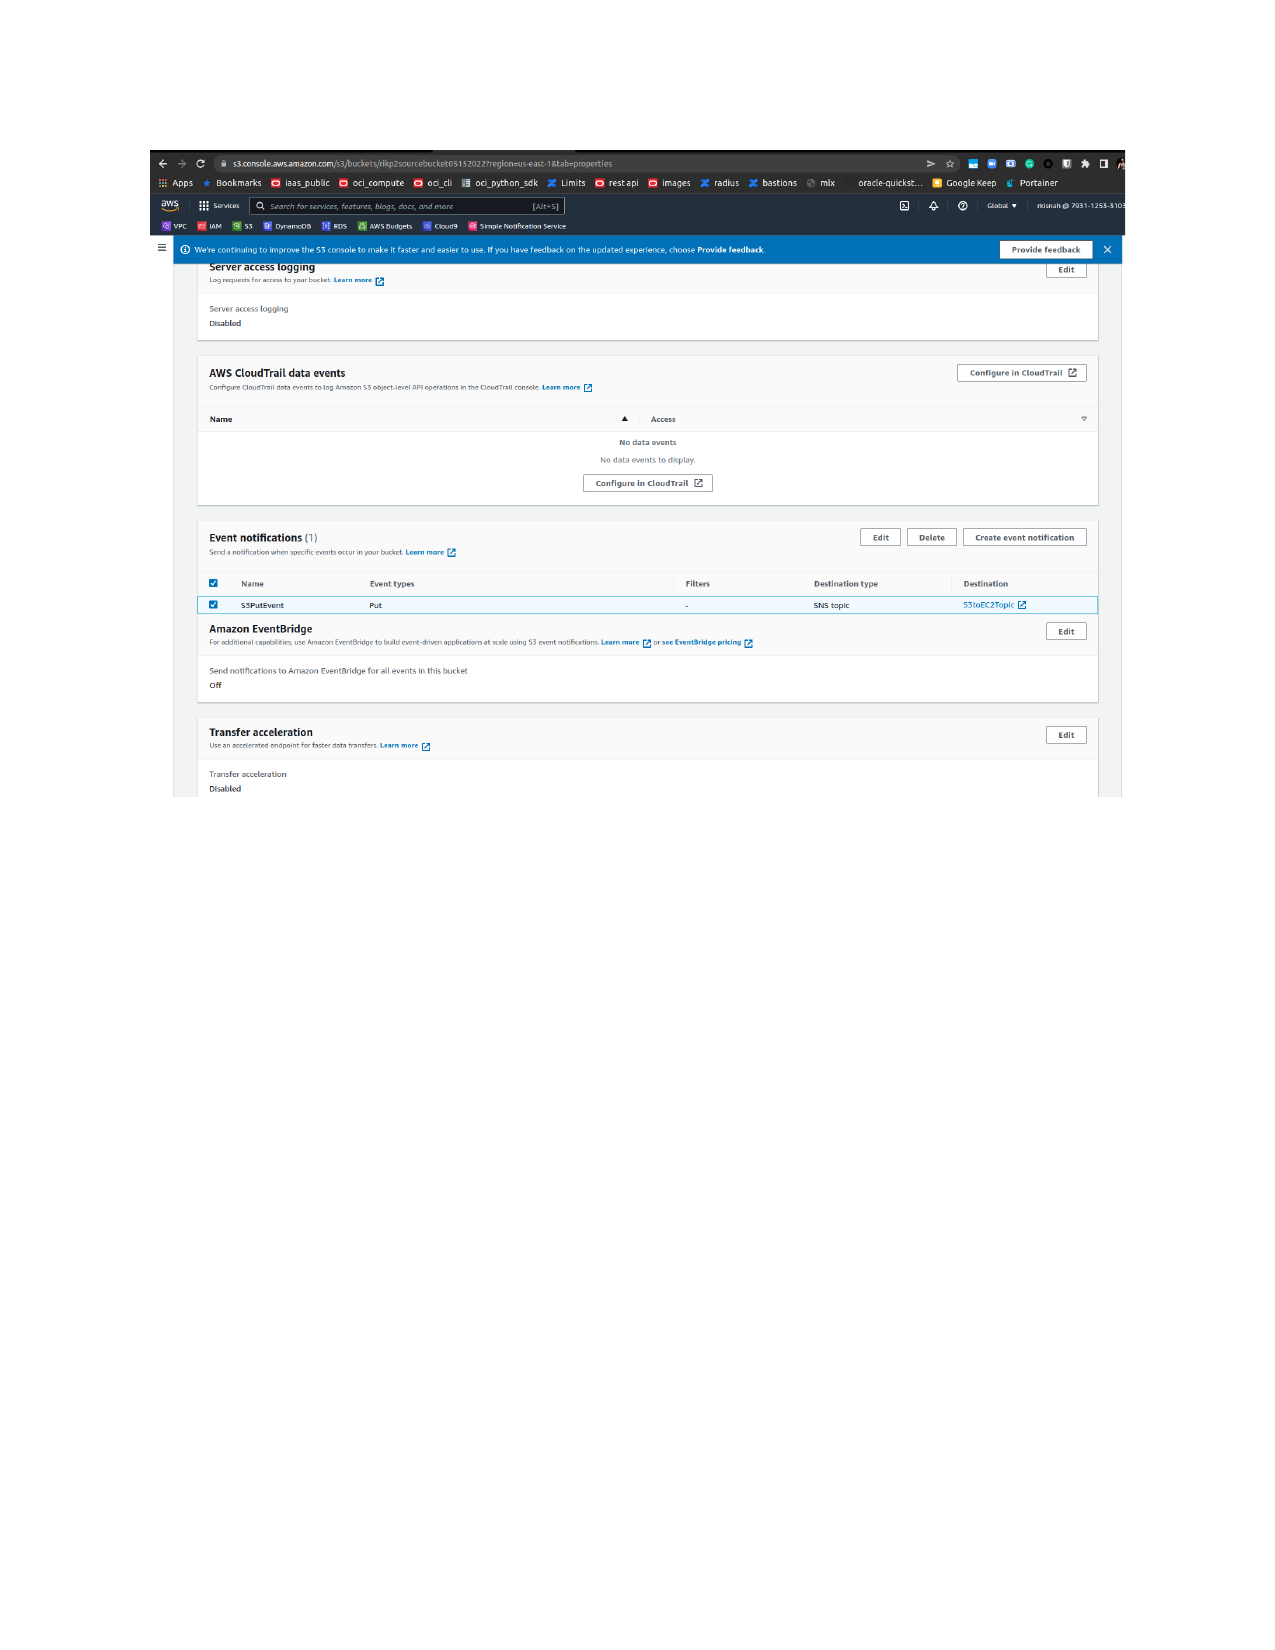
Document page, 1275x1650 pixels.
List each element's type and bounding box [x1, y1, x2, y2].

picture [150, 150, 1125, 797]
